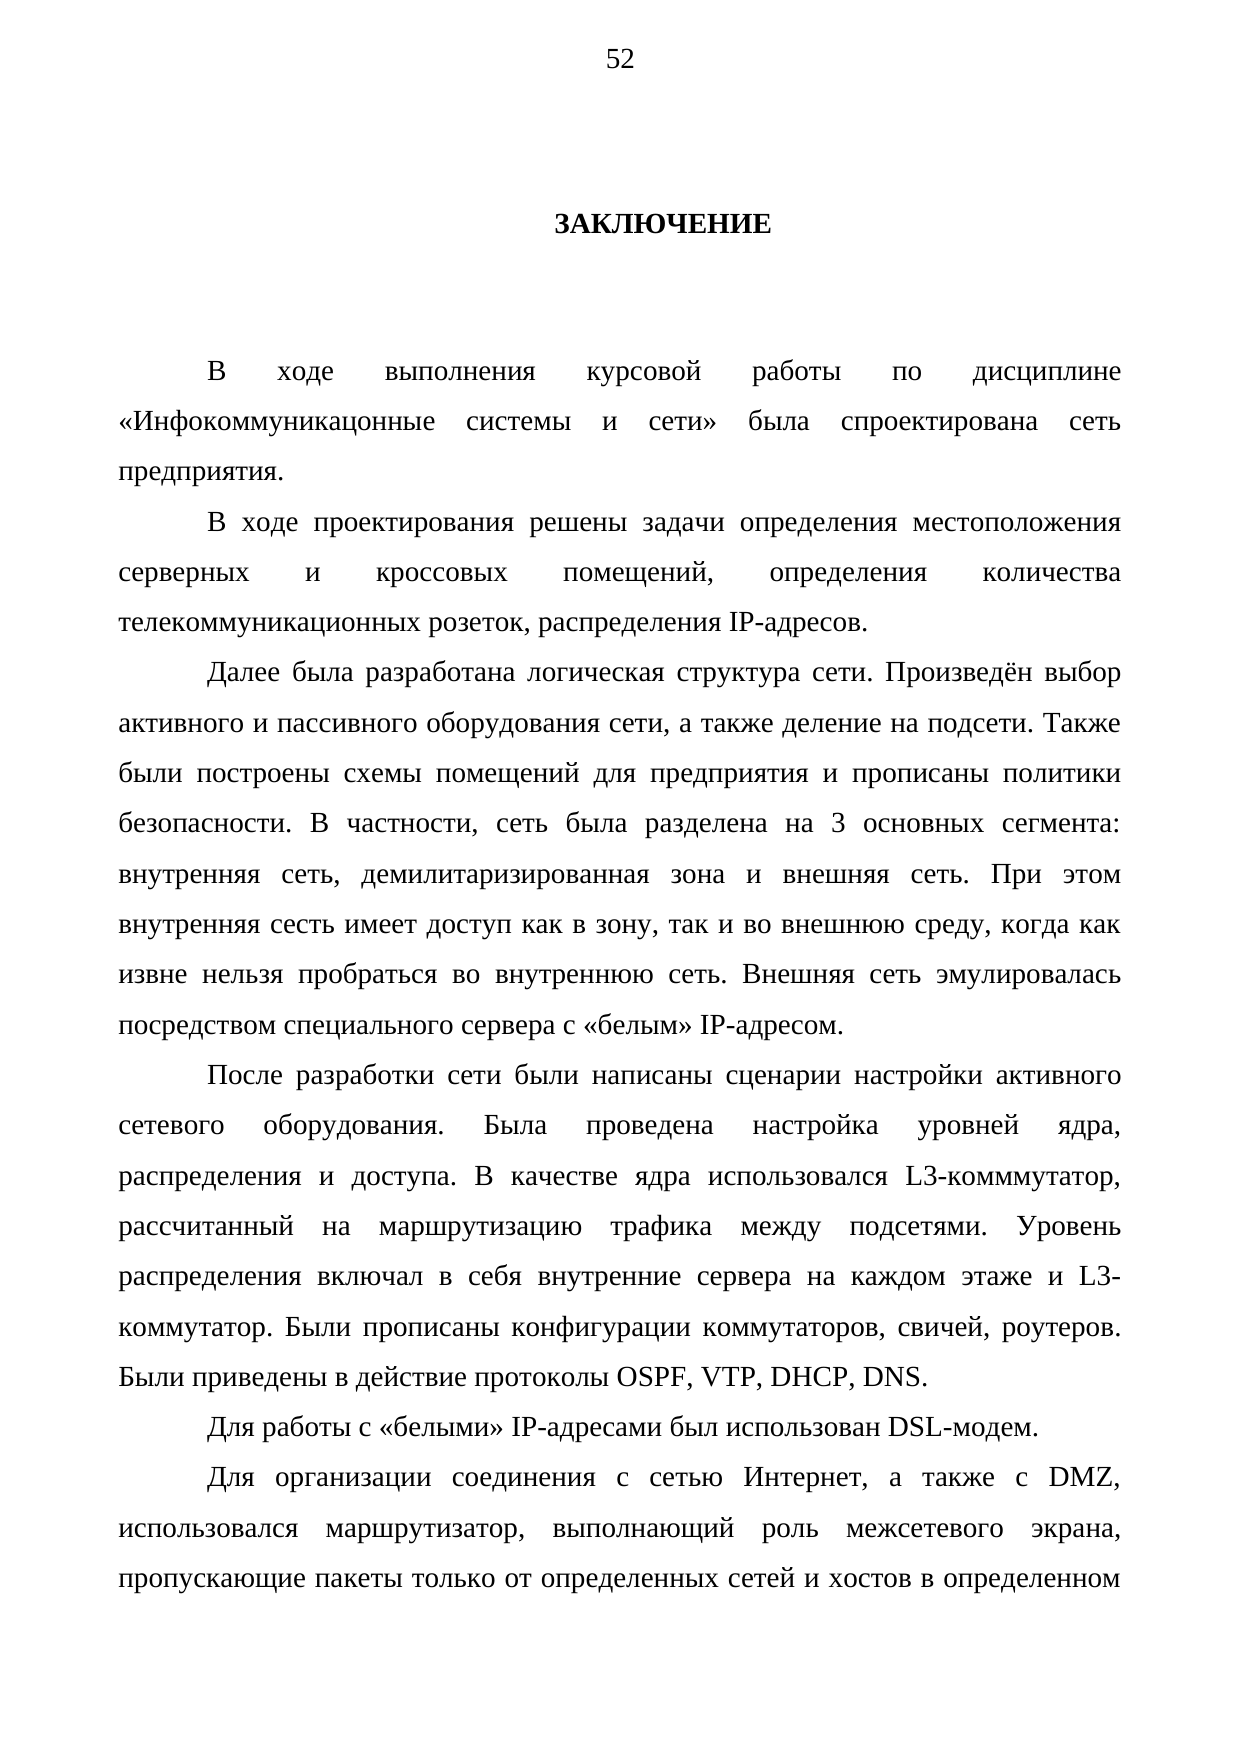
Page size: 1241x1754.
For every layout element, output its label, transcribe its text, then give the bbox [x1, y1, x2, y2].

text В ходе выполнения курсовой работы по дисциплине «Инфокоммуникацонные системы и сети» была спроектирована сеть предприятия. [118, 353, 1122, 487]
subtitle ЗАКЛЮЧЕНИЕ [204, 206, 1122, 239]
text Далее была разработана логическая структура сети. Произведён выбор активного и пассивного оборудования сети, а также деление на подсети. Также были построены схемы помещений для предприятия и прописаны политики безопасности. В частности, сеть была разделена на 3 основных сегмента: внутренняя сеть, демилитаризированная зона и внешняя сеть. При этом внутренняя сесть имеет доступ как в зону, так и во внешнюю среду, когда как извне нельзя пробраться во внутреннюю сеть. Внешняя сеть эмулировалась посредством специального сервера с «белым» IP-адресом. [118, 654, 1122, 1040]
text Для работы с «белыми» IP-адресами был использован DSL-модем. [118, 1409, 1122, 1443]
text После разработки сети были написаны сценарии настройки активного сетевого оборудования. Была проведена настройка уровней ядра, распределения и доступа. В качестве ядра использовался L3-комммутатор, рассчитанный на маршрутизацию трафика между подсетями. Уровень распределения включал в себя внутренние сервера на каждом этаже и L3-коммутатор. Были прописаны конфигурации коммутаторов, свичей, роутеров. Были приведены в действие протоколы OSPF, VTP, DHCP, DNS. [118, 1057, 1122, 1392]
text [118, 1459, 1122, 1594]
text В ходе проектирования решены задачи определения местоположения серверных и кроссовых помещений, определения количества телекоммуникационных розеток, распределения IP-адресов. [118, 504, 1122, 638]
